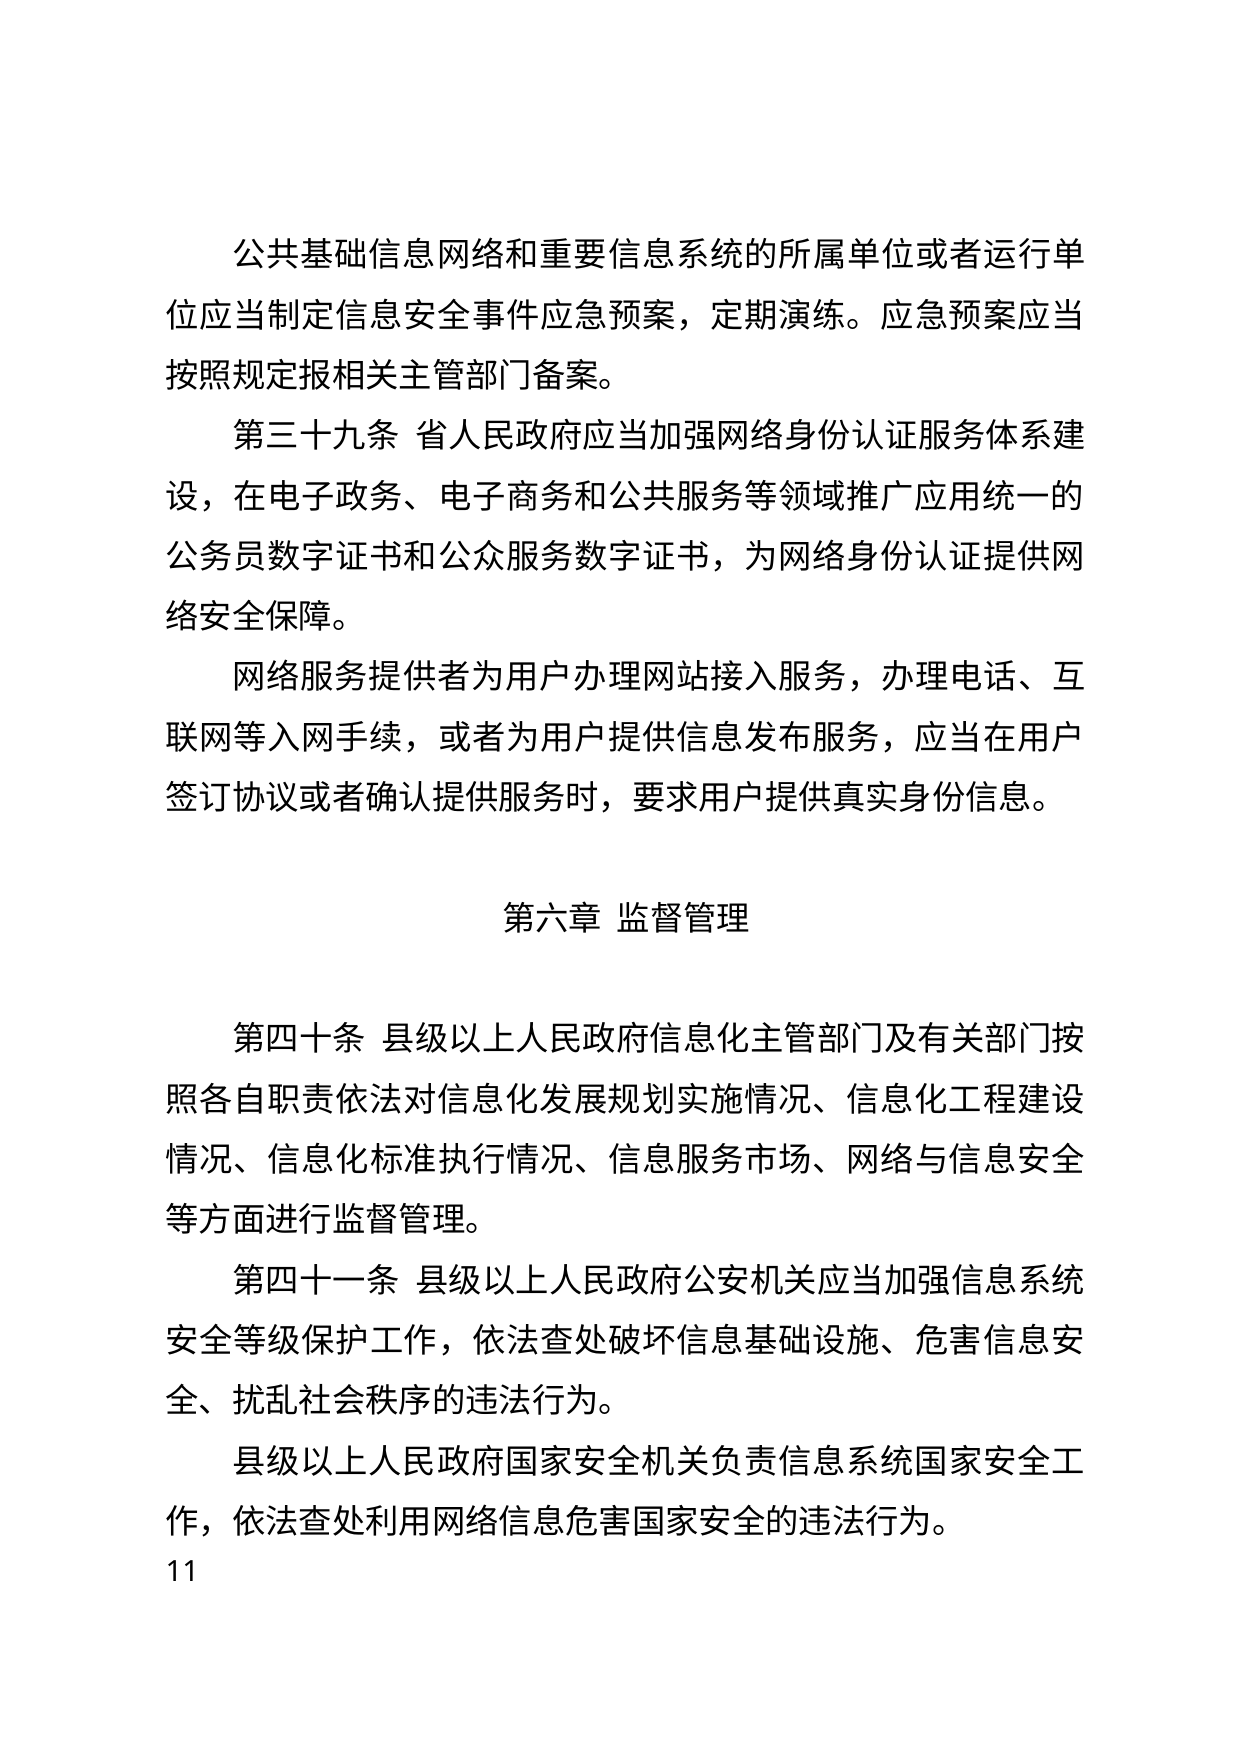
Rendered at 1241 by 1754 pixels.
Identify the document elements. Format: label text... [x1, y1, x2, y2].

text 第四十条 县级以上人民政府信息化主管部门及有关部门按照各自职责依法对信息化发展规划实施情况、信息化工程建设情况、信息化标准执行情况、信息服务市场、网络与信息安全等方面进行监督管理。 [165, 1003, 1087, 1244]
text 第四十一条 县级以上人民政府公安机关应当加强信息系统安全等级保护工作，依法查处破坏信息基础设施、危害信息安全、扰乱社会秩序的违法行为。 [165, 1244, 1087, 1425]
text 网络服务提供者为用户办理网站接入服务，办理电话、互联网等入网手续，或者为用户提供信息发布服务，应当在用户签订协议或者确认提供服务时，要求用户提供真实身份信息。 [165, 641, 1087, 822]
text 第三十九条 省人民政府应当加强网络身份认证服务体系建设，在电子政务、电子商务和公共服务等领域推广应用统一的公务员数字证书和公众服务数字证书，为网络身份认证提供网络安全保障。 [165, 399, 1087, 641]
text 第六章 监督管理 [165, 882, 1087, 942]
text 公共基础信息网络和重要信息系统的所属单位或者运行单位应当制定信息安全事件应急预案，定期演练。应急预案应当按照规定报相关主管部门备案。 [165, 218, 1087, 399]
text 县级以上人民政府国家安全机关负责信息系统国家安全工作，依法查处利用网络信息危害国家安全的违法行为。 [165, 1425, 1087, 1545]
